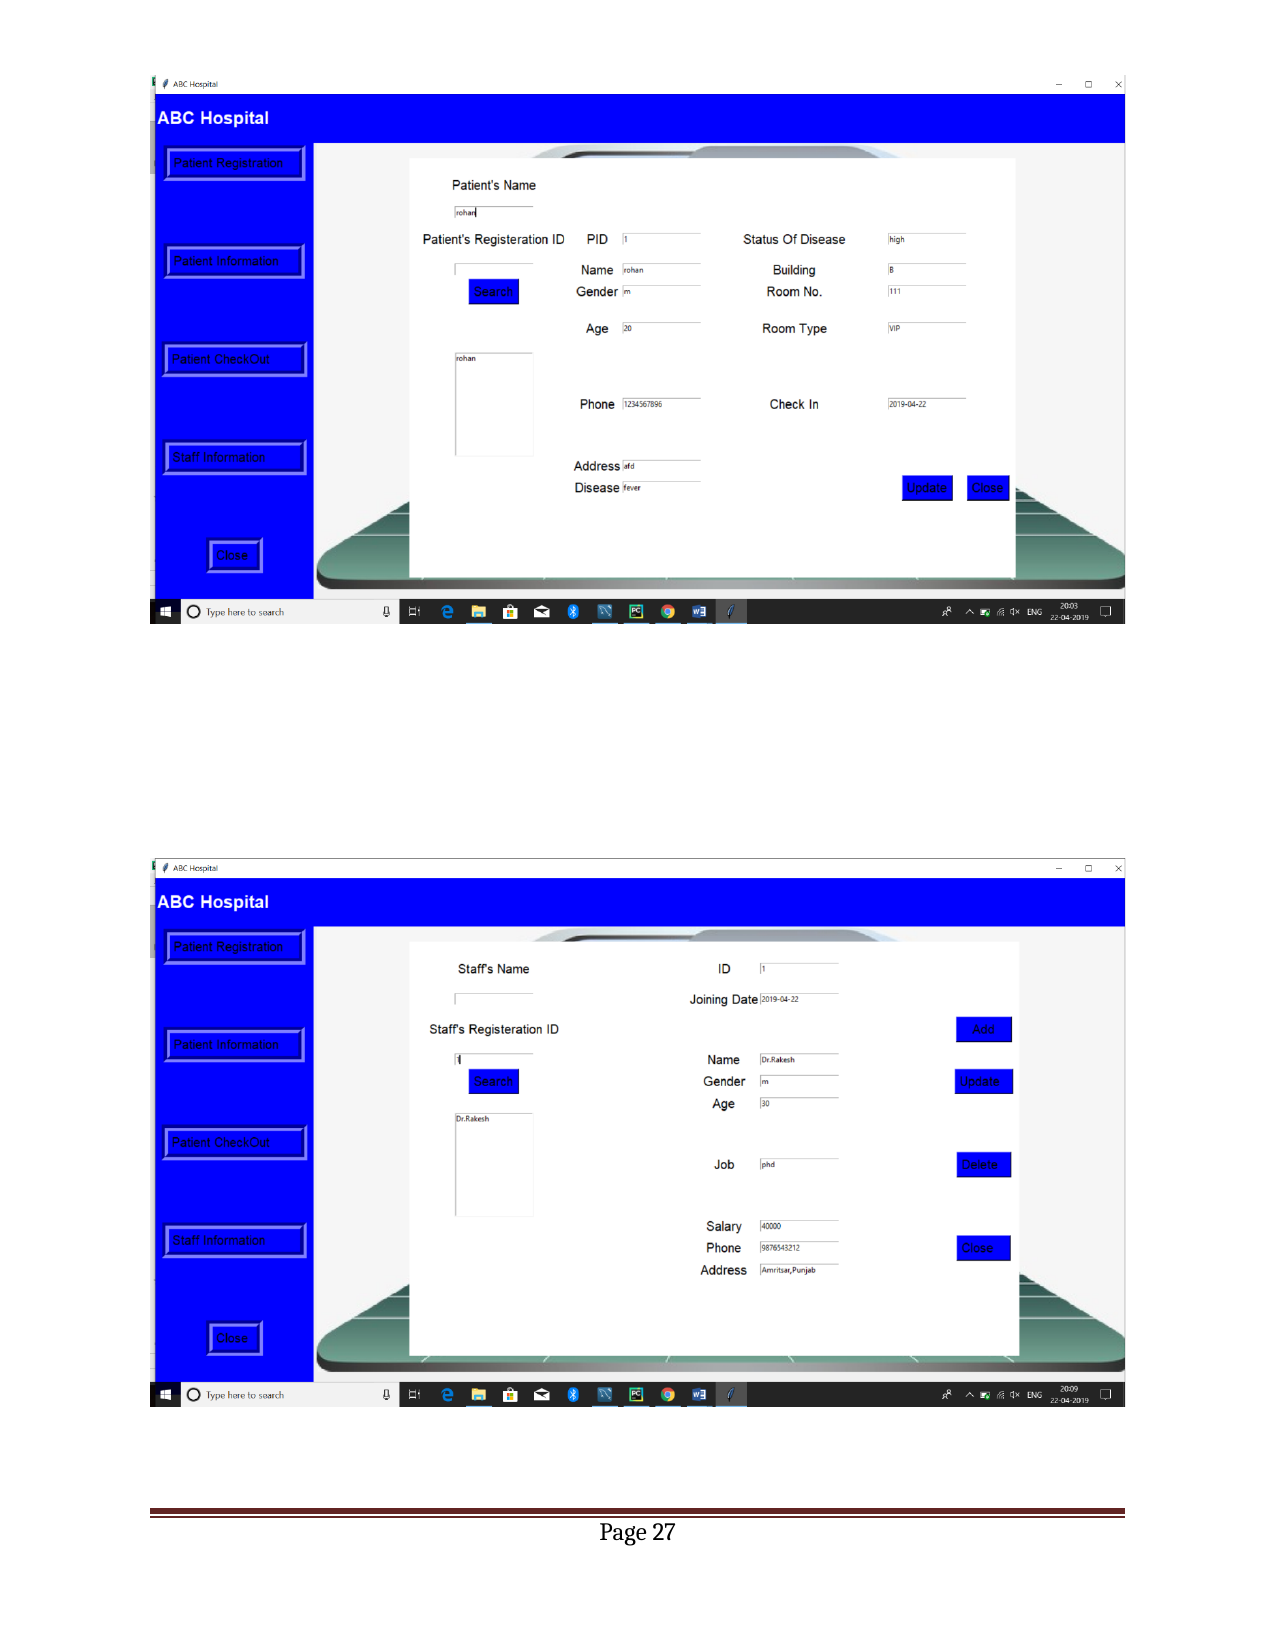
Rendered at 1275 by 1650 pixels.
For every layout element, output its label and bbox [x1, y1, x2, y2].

picture [150, 858, 1125, 1407]
picture [150, 75, 1125, 624]
